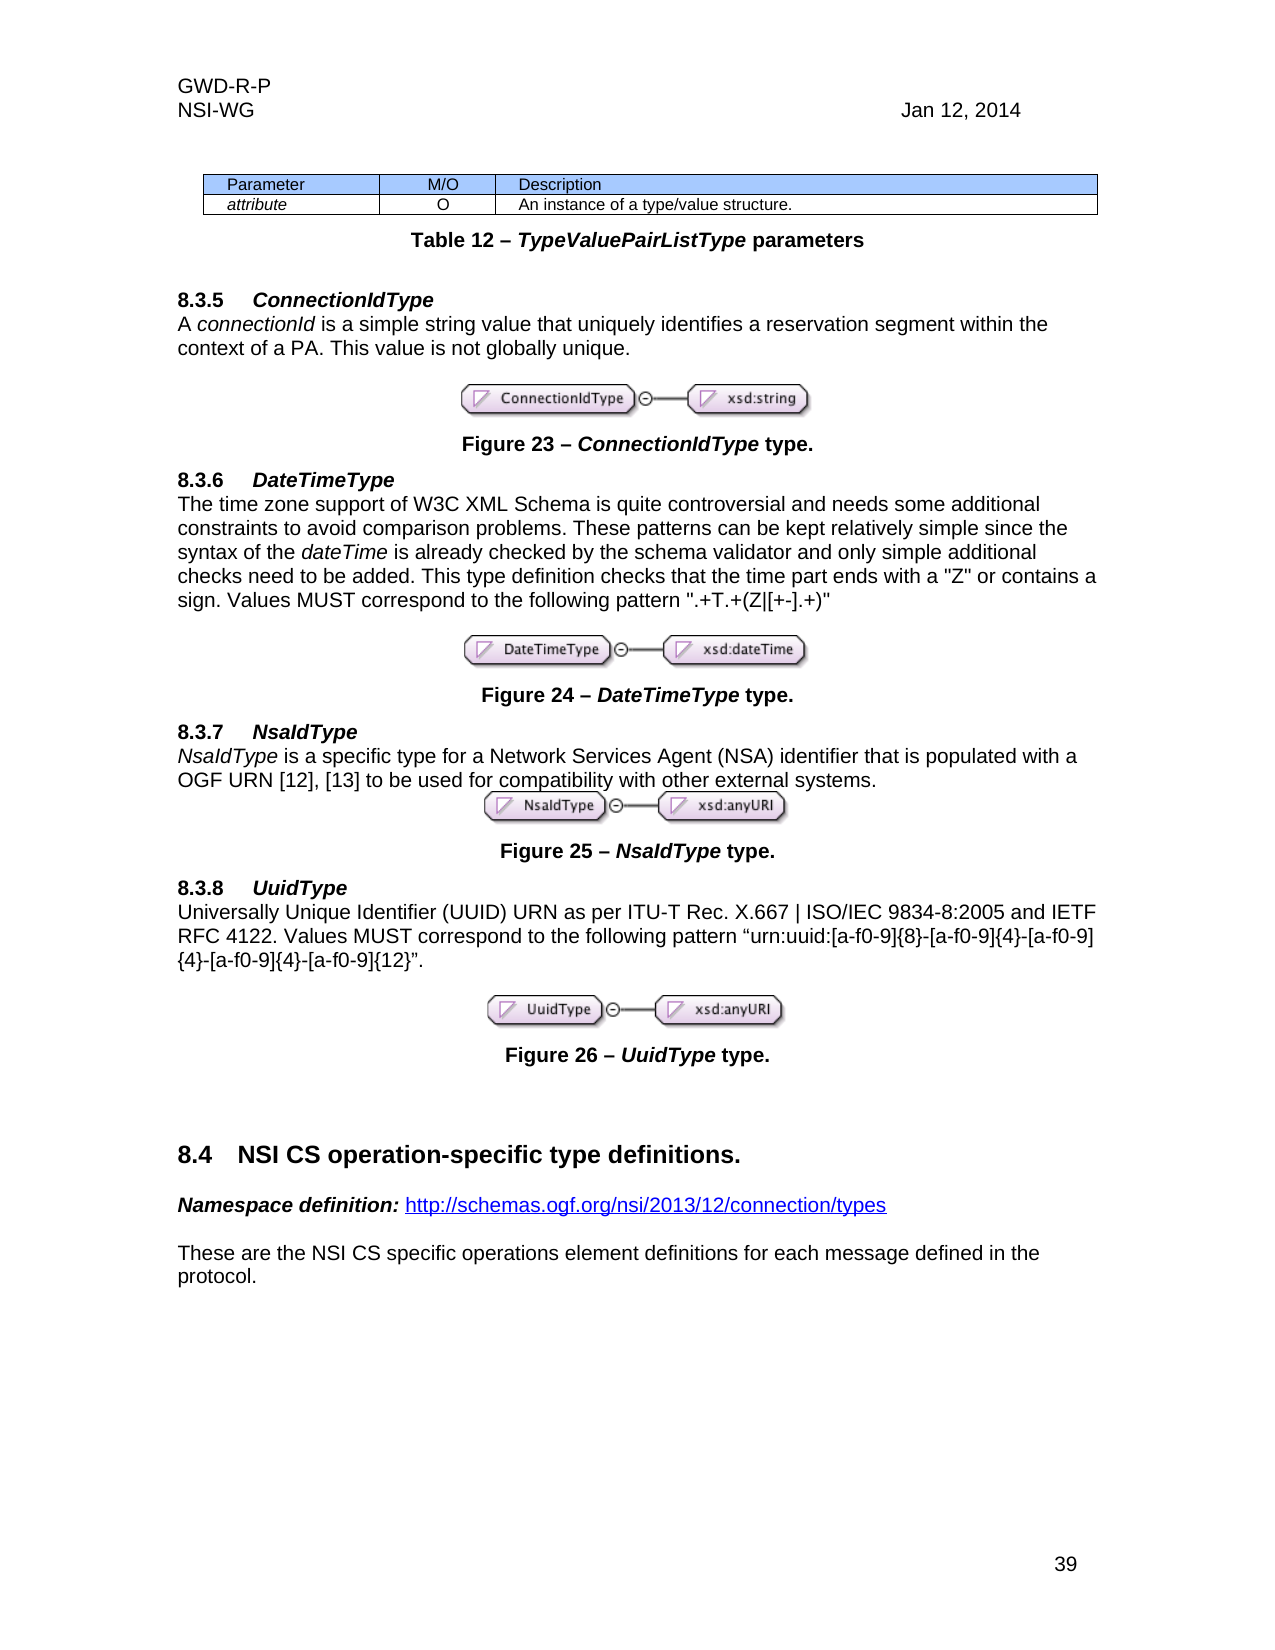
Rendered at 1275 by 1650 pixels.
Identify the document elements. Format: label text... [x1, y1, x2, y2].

subtitle DateTimeType [177, 468, 1098, 492]
text Figure 25 – NsaIdType type. [177, 839, 1098, 863]
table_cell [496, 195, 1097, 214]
text Figure 26 – UuidType type. [177, 1043, 1098, 1067]
subtitle NSI CS operation-specific type definitions. [177, 1140, 1098, 1168]
text Table 12 – TypeValuePairListType parameters [177, 228, 1098, 252]
text Namespace definition: http://schemas.ogf.org/nsi/2013/12/connection/types [177, 1192, 1098, 1216]
text The time zone support of W3C XML Schema is quite controversial and needs some additional constraints to avoid comparison problems. These patterns can be kept relatively simple since the syntax of the dateTime is already checked by the schema validator and only simple additional checks need to be added. This type definition checks that the time part ends with a "Z" or contains a sign. Values MUST correspond to the following pattern ".+T.+(Z|[+-].+)" [177, 492, 1098, 612]
picture [464, 635, 811, 671]
text Figure 23 – ConnectionIdType type. [177, 432, 1098, 456]
subtitle UuidType [177, 876, 1098, 899]
picture [487, 995, 788, 1031]
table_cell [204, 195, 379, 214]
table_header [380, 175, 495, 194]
text Universally Unique Identifier (UUID) URN as per ITU-T Rec. X.667 | ISO/IEC 9834-8:2005 and IETF RFC 4122. Values MUST correspond to the following pattern “urn:uuid:[a-f0-9]{8}-[a-f0-9]{4}-[a-f0-9]{4}-[a-f0-9]{4}-[a-f0-9]{12}”. [177, 899, 1098, 971]
picture [484, 791, 791, 827]
text A connectionId is a simple string value that uniquely identifies a reservation segment within the context of a PA. This value is not globally unique. [177, 312, 1098, 360]
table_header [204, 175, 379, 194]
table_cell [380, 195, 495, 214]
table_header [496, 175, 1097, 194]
picture [461, 384, 814, 420]
text Figure 24 – DateTimeType type. [177, 683, 1098, 707]
subtitle ConnectionIdType [177, 288, 1098, 312]
subtitle NsaIdType [177, 720, 1098, 744]
text NsaIdType is a specific type for a Network Services Agent (NSA) identifier that is populated with a OGF URN [12], [13] to be used for compatibility with other external systems. [177, 744, 1098, 792]
text These are the NSI CS specific operations element definitions for each message defined in the protocol. [177, 1240, 1098, 1288]
